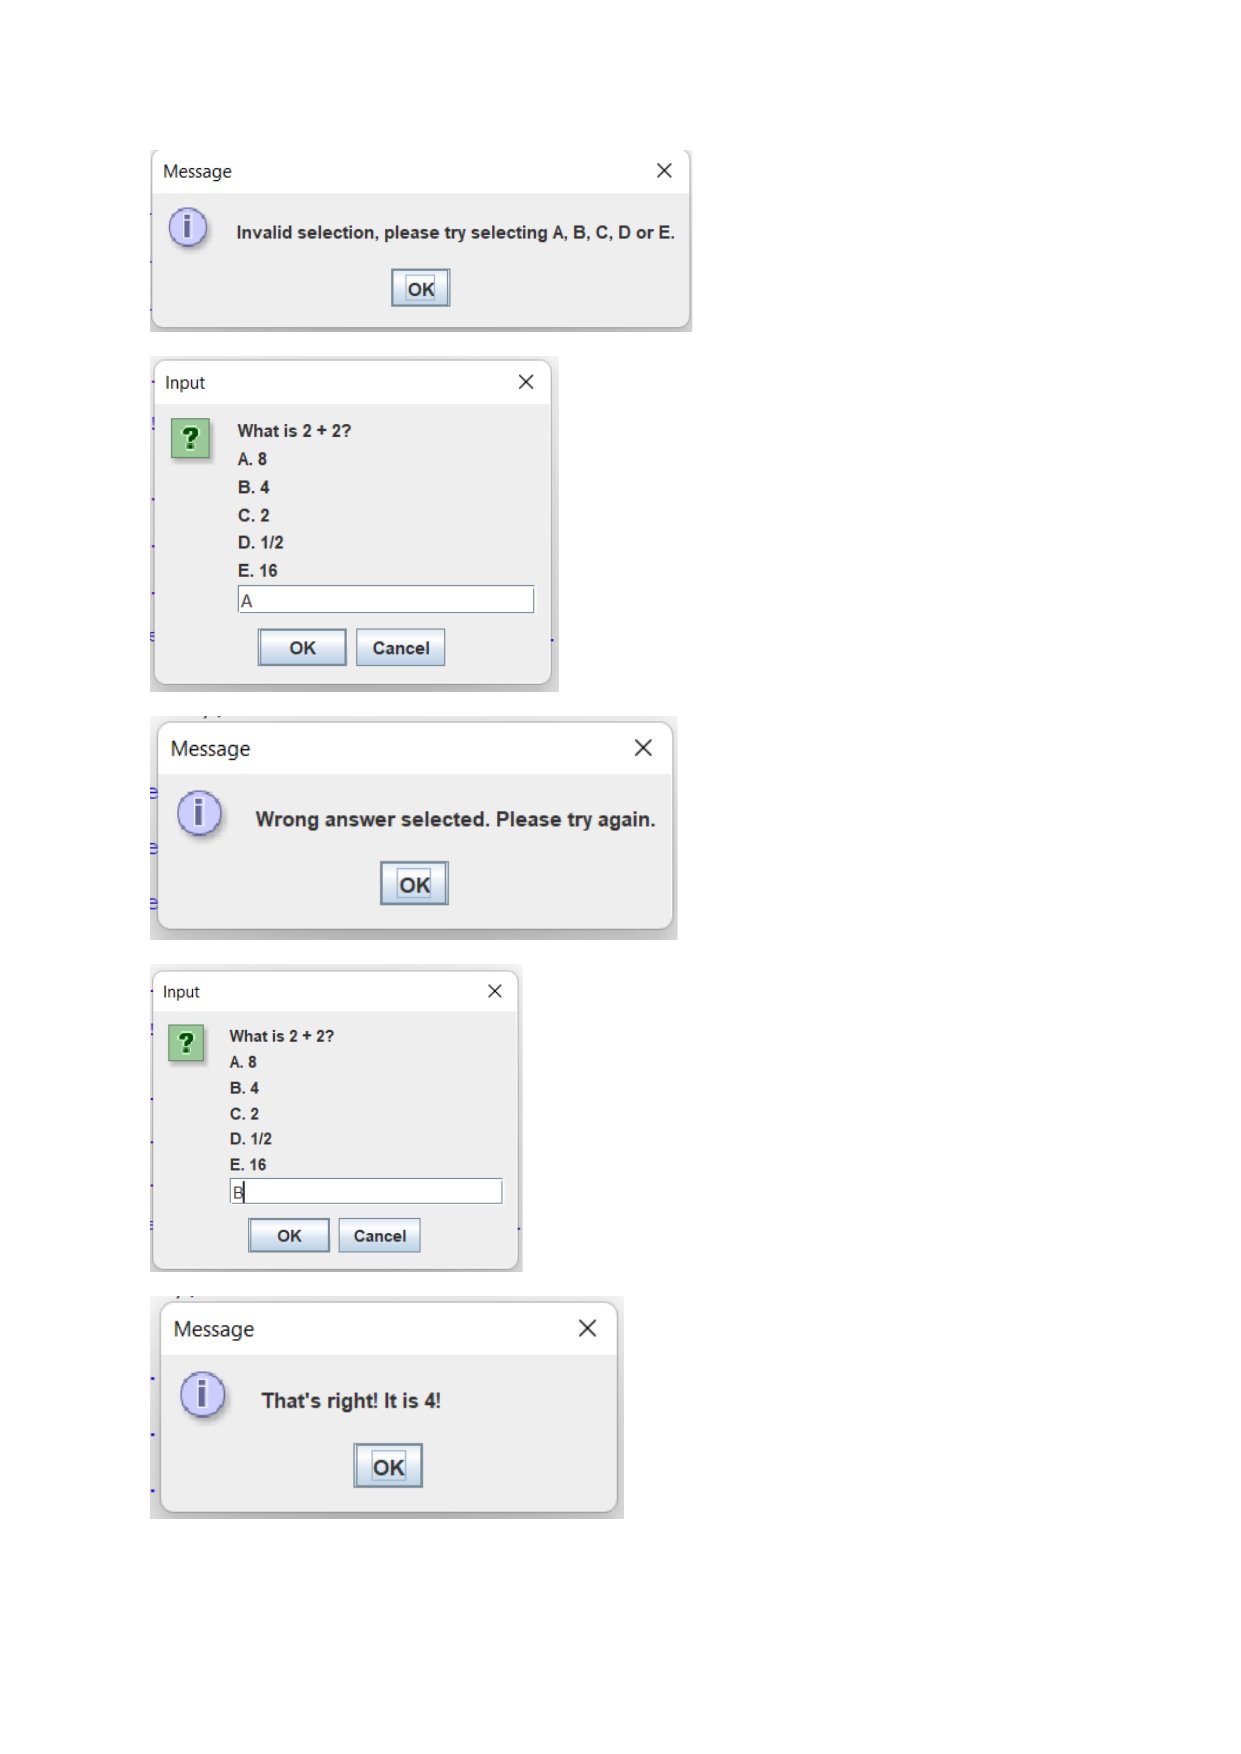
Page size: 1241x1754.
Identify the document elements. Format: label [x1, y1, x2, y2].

picture [150, 150, 693, 332]
picture [150, 356, 559, 692]
picture [150, 964, 523, 1272]
picture [150, 716, 678, 940]
picture [150, 1296, 624, 1519]
